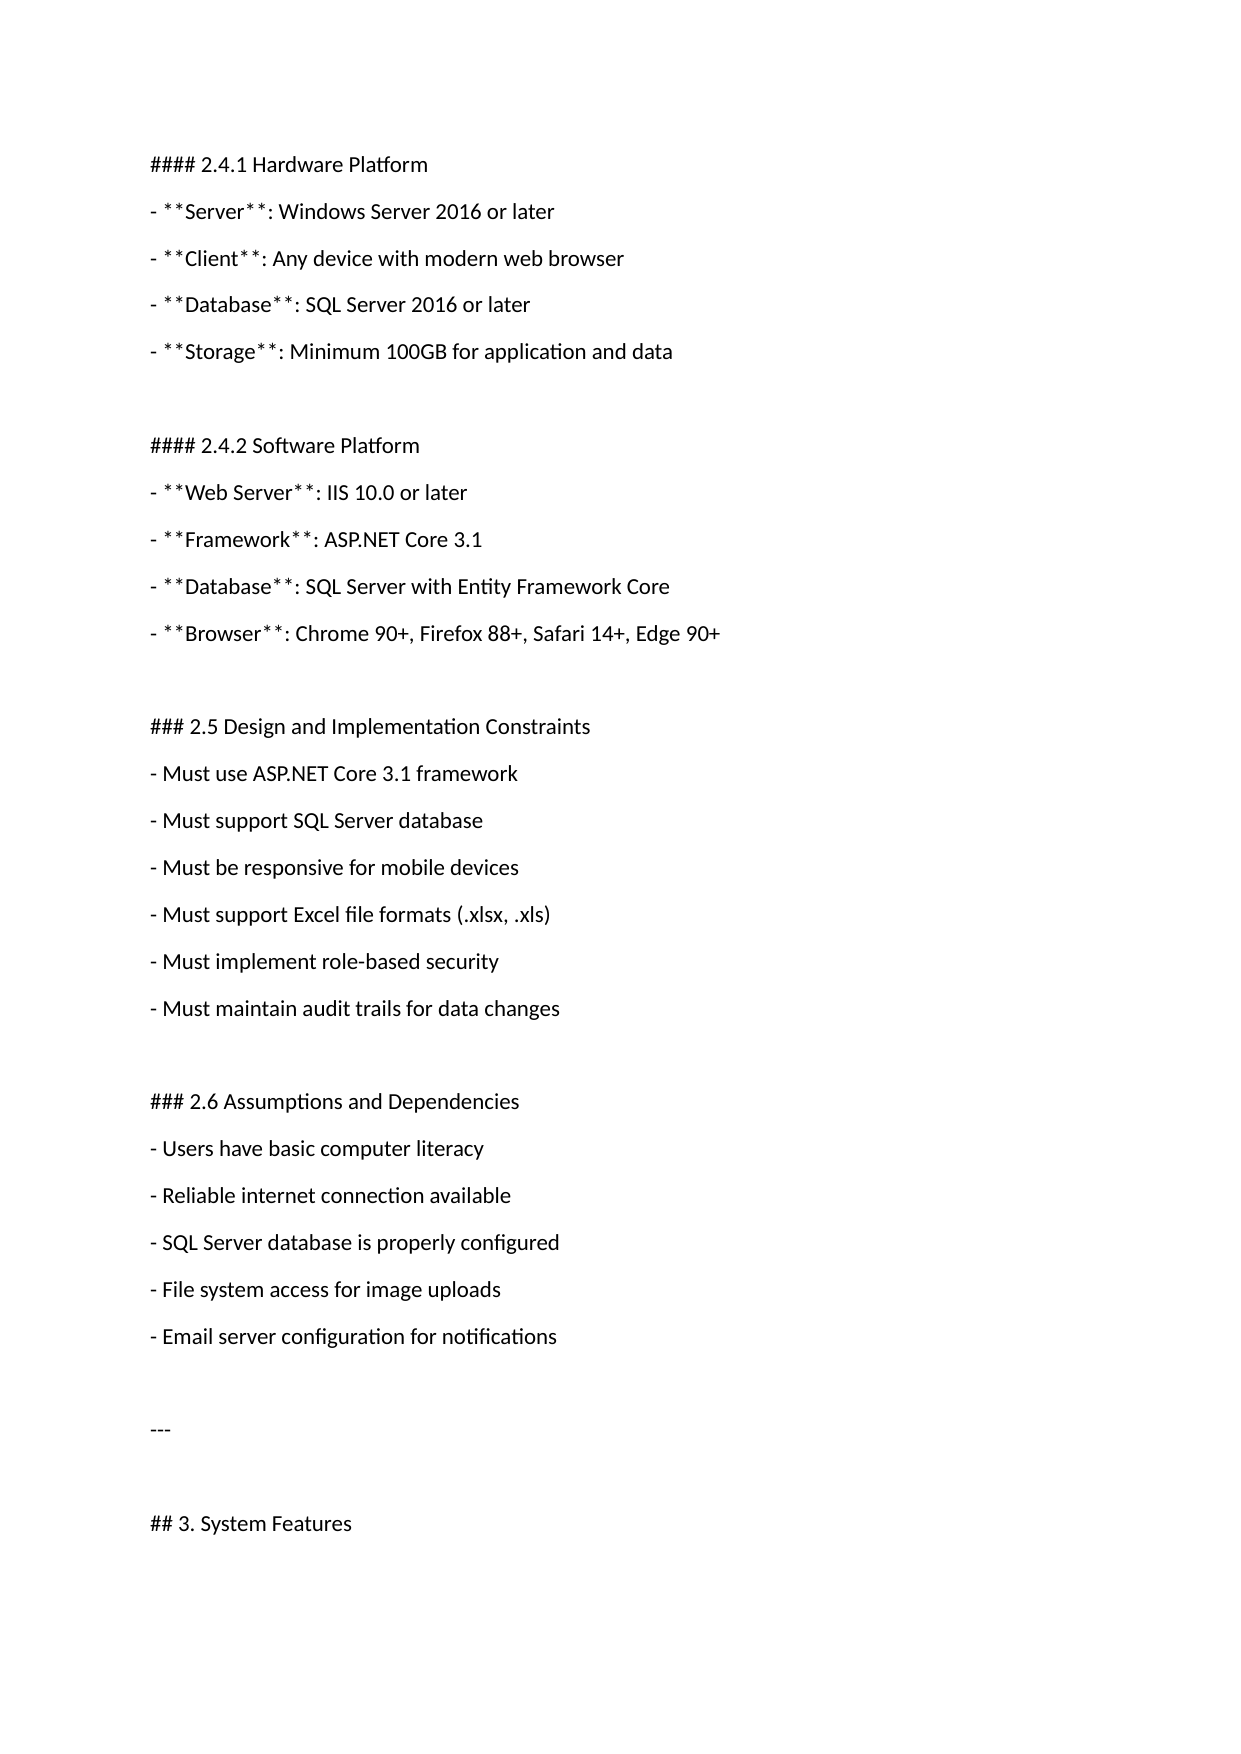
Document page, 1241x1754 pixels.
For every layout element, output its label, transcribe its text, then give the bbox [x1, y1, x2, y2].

text - File system access for image uploads [150, 1275, 1090, 1303]
text - **Browser**: Chrome 90+, Firefox 88+, Safari 14+, Edge 90+ [150, 619, 1090, 647]
text - **Database**: SQL Server 2016 or later [150, 291, 1090, 319]
text - Must support SQL Server database [150, 806, 1090, 834]
text - Must maintain audit trails for data changes [150, 994, 1090, 1022]
text - Email server configuration for notifications [150, 1322, 1090, 1350]
text - **Web Server**: IIS 10.0 or later [150, 478, 1090, 506]
text - **Framework**: ASP.NET Core 3.1 [150, 525, 1090, 553]
text - **Database**: SQL Server with Entity Framework Core [150, 572, 1090, 600]
text - Users have basic computer literacy [150, 1134, 1090, 1162]
text ## 3. System Features [150, 1509, 1090, 1537]
text ### 2.6 Assumptions and Dependencies [150, 1087, 1090, 1116]
text - Must support Excel file formats (.xlsx, .xls) [150, 900, 1090, 928]
text - **Client**: Any device with modern web browser [150, 244, 1090, 272]
text #### 2.4.1 Hardware Platform [150, 150, 1090, 178]
text - **Storage**: Minimum 100GB for application and data [150, 337, 1090, 366]
text - Must be responsive for mobile devices [150, 853, 1090, 881]
text - **Server**: Windows Server 2016 or later [150, 197, 1090, 225]
text --- [150, 1416, 1090, 1444]
text #### 2.4.2 Software Platform [150, 431, 1090, 459]
text - Reliable internet connection available [150, 1181, 1090, 1209]
text - SQL Server database is properly configured [150, 1228, 1090, 1256]
text - Must implement role-based security [150, 947, 1090, 975]
text ### 2.5 Design and Implementation Constraints [150, 712, 1090, 741]
text - Must use ASP.NET Core 3.1 framework [150, 759, 1090, 787]
